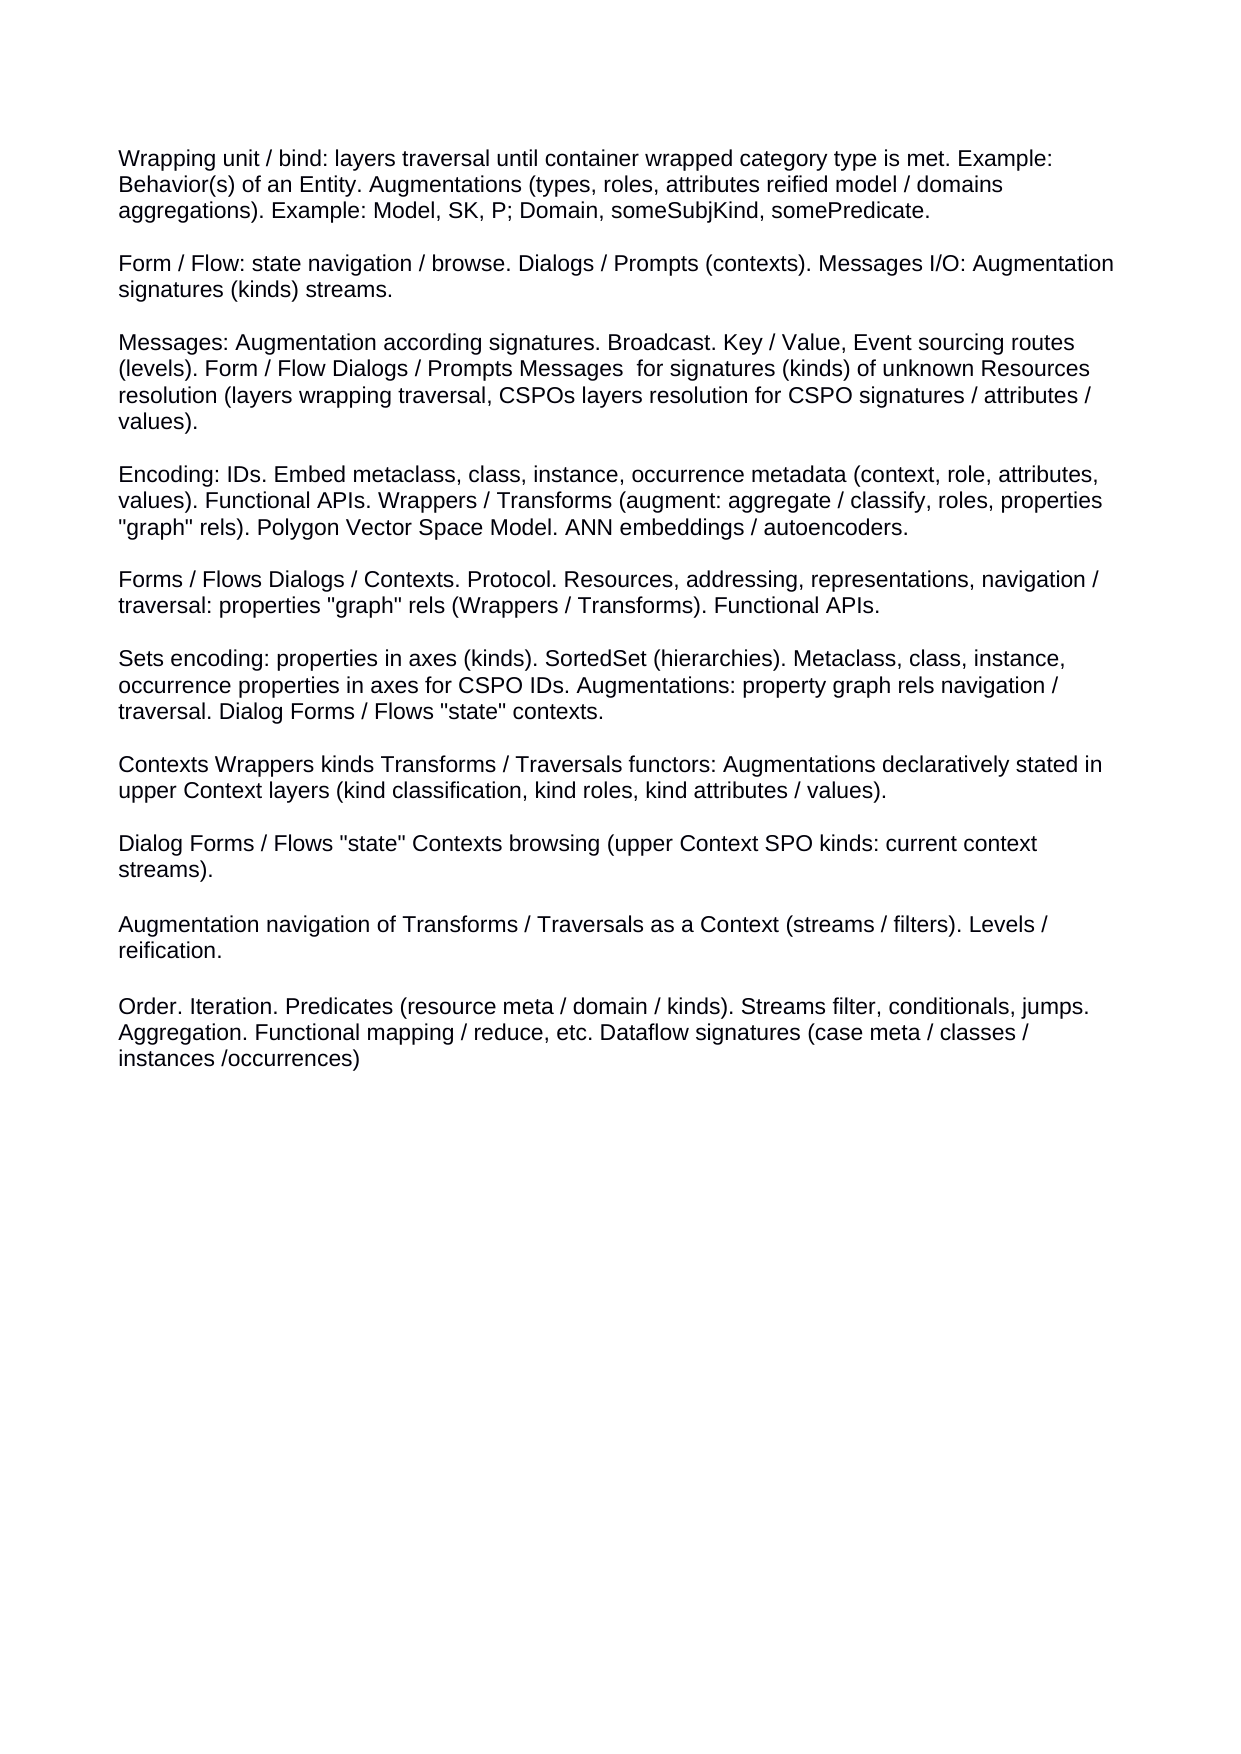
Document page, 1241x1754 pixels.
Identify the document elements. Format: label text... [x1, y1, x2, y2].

text Forms / Flows Dialogs / Contexts. Protocol. Resources, addressing, representations, navigation / traversal: properties "graph" rels (Wrappers / Transforms). Functional APIs. [118, 566, 1122, 619]
text Contexts Wrappers kinds Transforms / Traversals functors: Augmentations declaratively stated in upper Context layers (kind classification, kind roles, kind attributes / values). [887, 751, 1122, 803]
text Order. Iteration. Predicates (resource meta / domain / kinds). Streams filter, conditionals, jumps. Aggregation. Functional mapping / reduce, etc. Dataflow signatures (case meta / classes / instances /occurrences) [360, 993, 1122, 1072]
text Form / Flow: state navigation / browse. Dialogs / Prompts (contexts). Messages I/O: Augmentation signatures (kinds) streams. [393, 250, 1122, 303]
text Sets encoding: properties in axes (kinds). SortedSet (hierarchies). Metaclass, class, instance, occurrence properties in axes for CSPO IDs. Augmentations: property graph rels navigation / traversal. Dialog Forms / Flows "state" contexts. [604, 645, 1122, 724]
text Wrapping unit / bind: layers traversal until container wrapped category type is met. Example: Behavior(s) of an Entity. Augmentations (types, roles, attributes reified model / domains aggregations). Example: Model, SK, P; Domain, someSubjKind, somePredicate. [118, 144, 1122, 223]
text Augmentation navigation of Transforms / Traversals as a Context (streams / filters). Levels / reification. [118, 911, 1122, 964]
text Messages: Augmentation according signatures. Broadcast. Key / Value, Event sourcing routes (levels). Form / Flow Dialogs / Prompts Messages for signatures (kinds) of unknown Resources resolution (layers wrapping traversal, CSPOs layers resolution for CSPO signatures / attributes / values). [198, 329, 1122, 434]
text Dialog Forms / Flows "state" Contexts browsing (upper Context SPO kinds: current context streams). [214, 830, 1122, 882]
text Encoding: IDs. Embed metaclass, class, instance, occurrence metadata (context, role, attributes, values). Functional APIs. Wrappers / Transforms (augment: aggregate / classify, roles, properties "graph" rels). Polygon Vector Space Model. ANN embeddings / autoencoders. [118, 461, 1122, 540]
